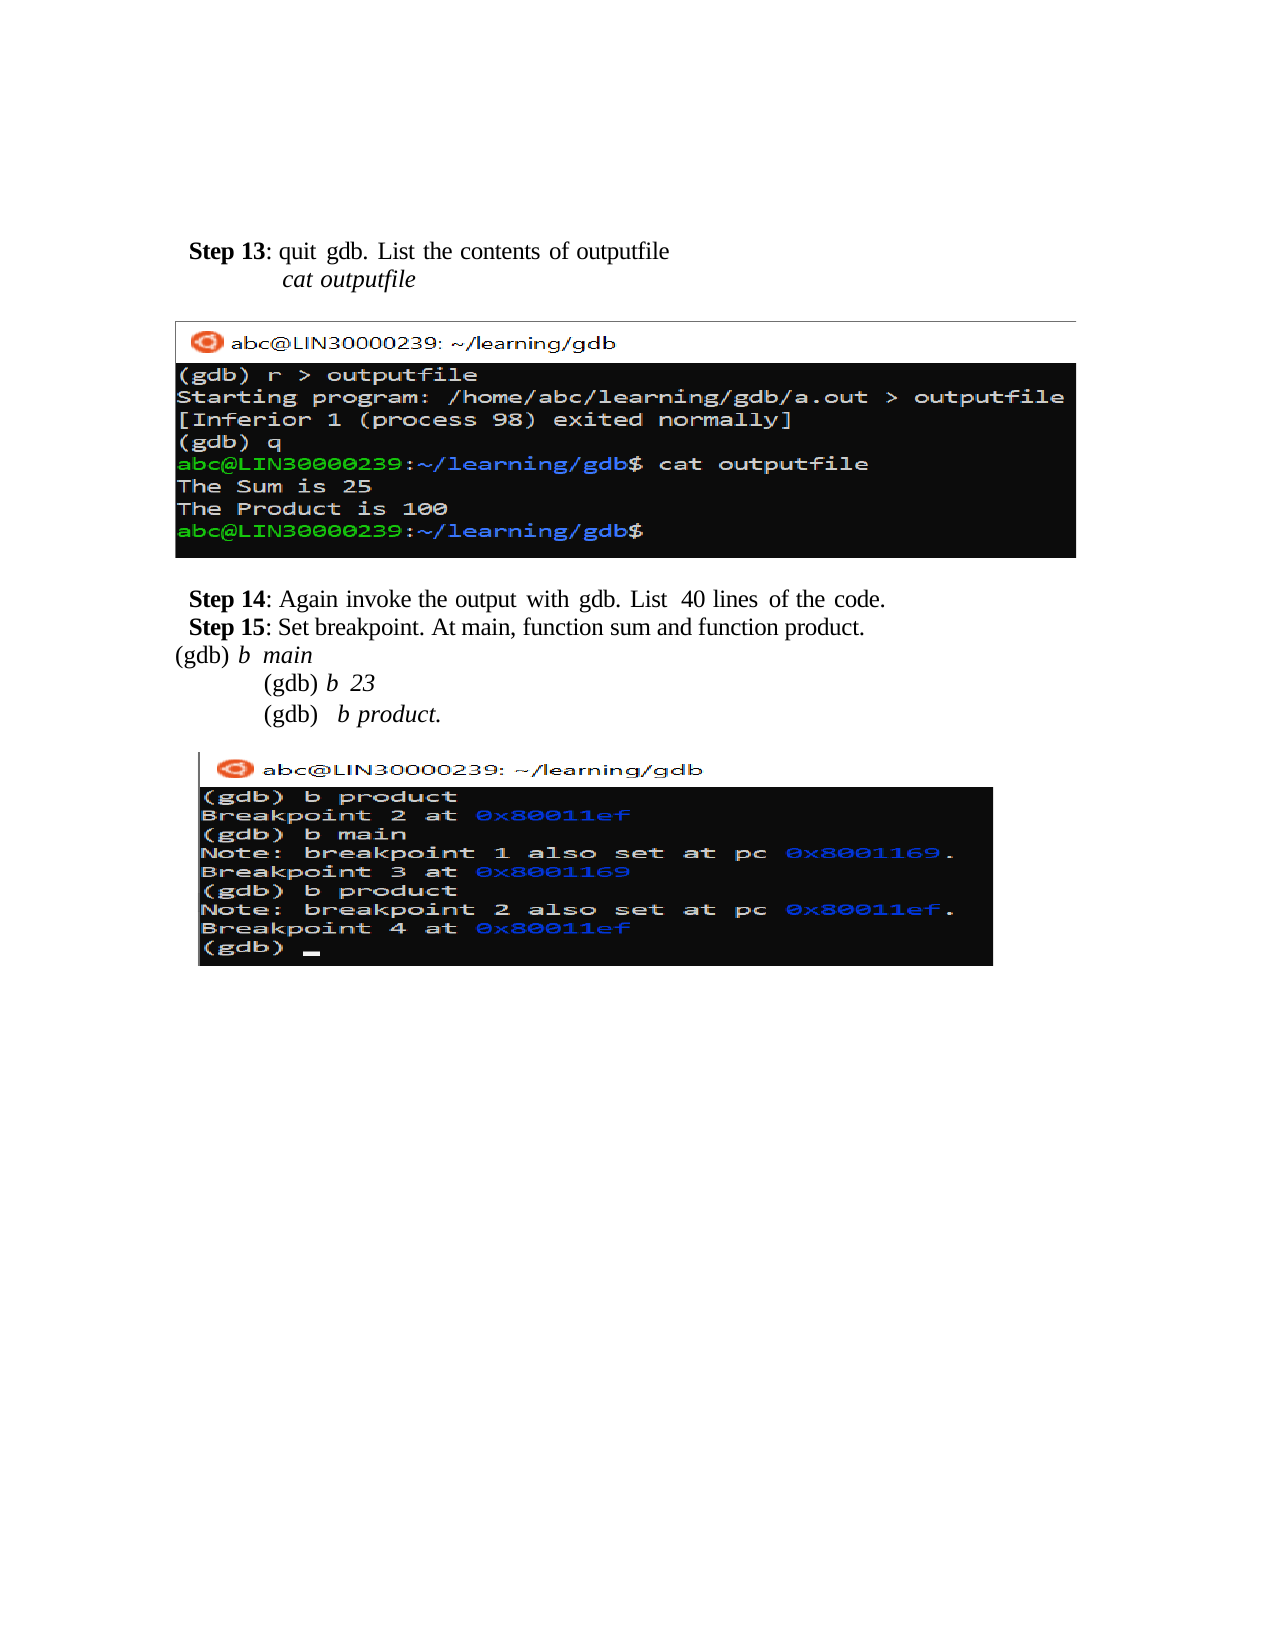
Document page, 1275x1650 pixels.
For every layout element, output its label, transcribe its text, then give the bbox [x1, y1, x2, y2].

text (gdb) b 23 [264, 669, 1156, 698]
picture [175, 321, 1077, 558]
picture [197, 752, 994, 966]
text Step 13: quit gdb. List the contents of outputfile [188, 236, 1156, 265]
text Step 15: Set breakpoint. At main, function sum and function product. (gdb) b main [175, 613, 914, 669]
text cat outputfile [282, 265, 1156, 293]
text Step 14: Again invoke the output with gdb. List 40 lines of the code. [188, 584, 1156, 613]
text (gdb) b product. [264, 699, 1156, 728]
